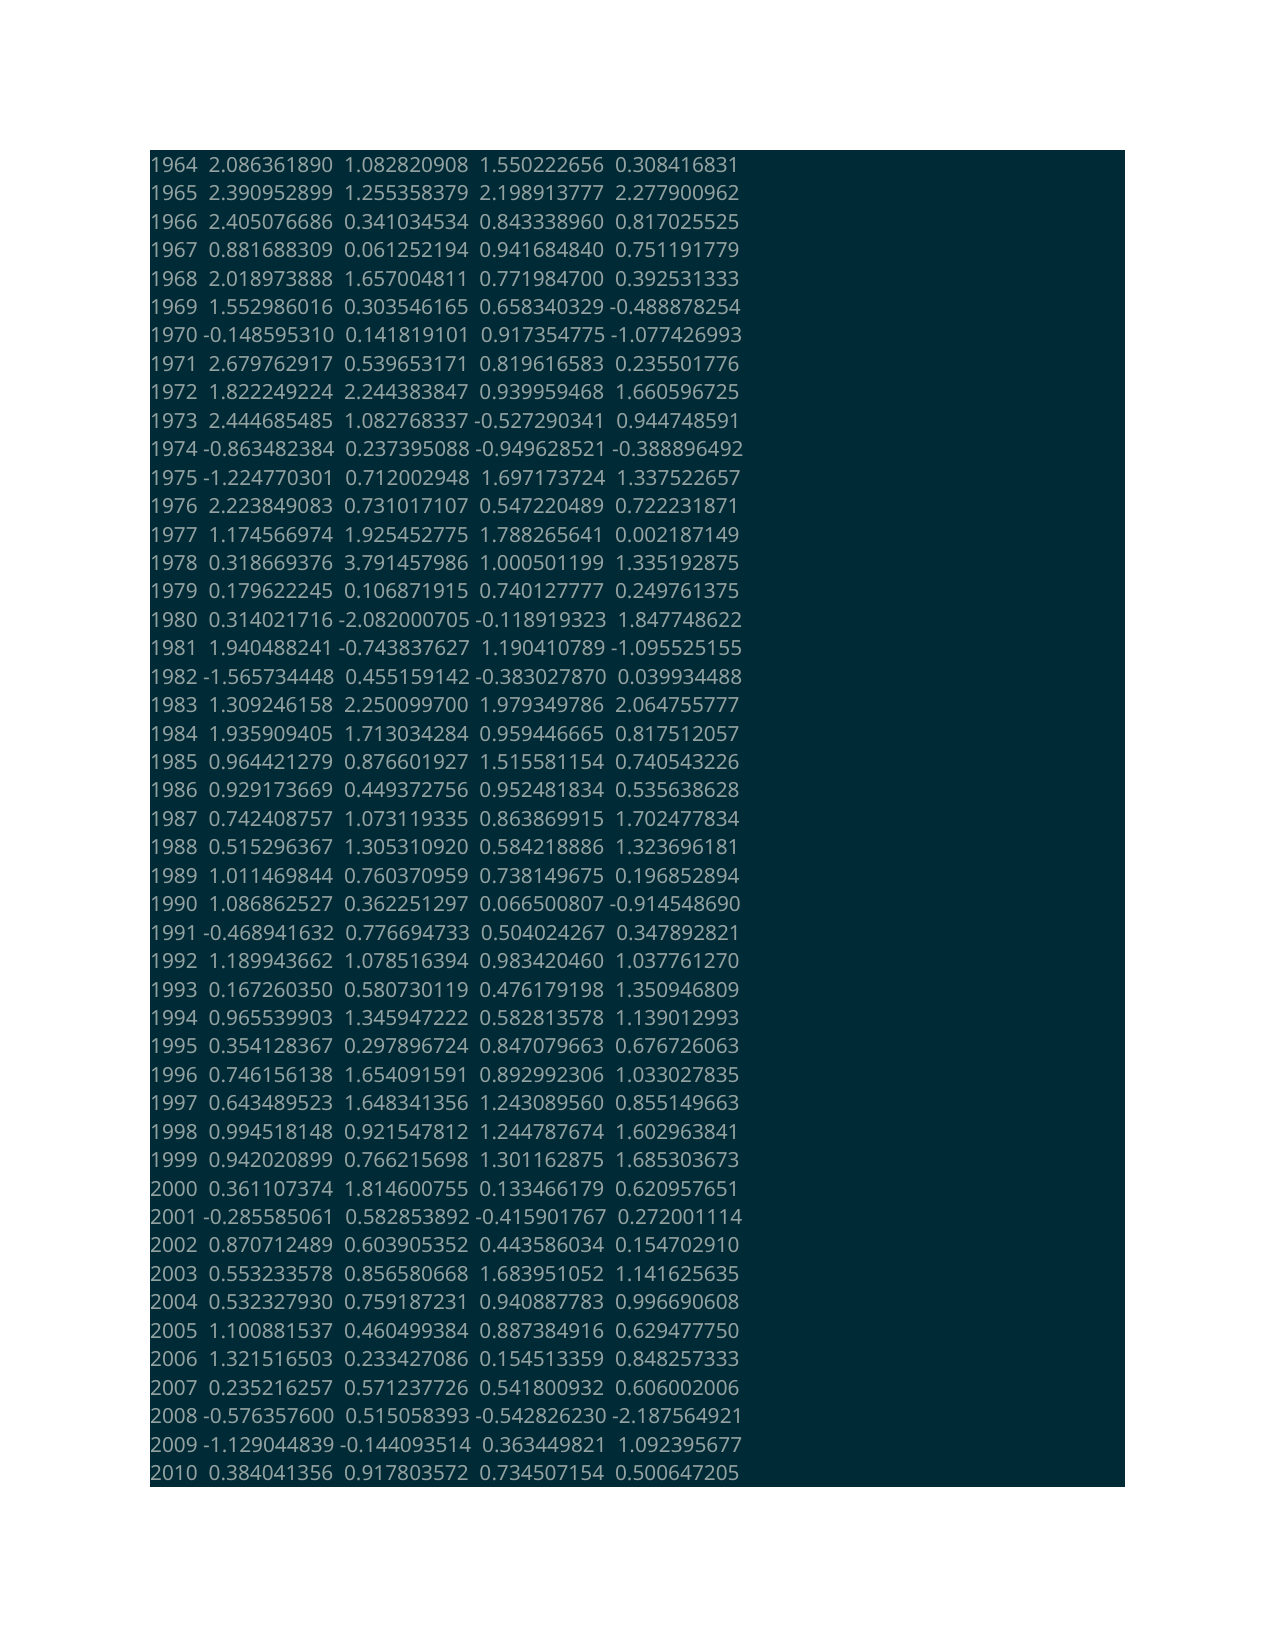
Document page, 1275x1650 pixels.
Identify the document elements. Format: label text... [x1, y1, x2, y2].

text 1992 1.189943662 1.078516394 0.983420460 1.037761270 [150, 946, 1125, 975]
text 1988 0.515296367 1.305310920 0.584218886 1.323696181 [150, 832, 1125, 861]
text 1990 1.086862527 0.362251297 0.066500807 -0.914548690 [150, 889, 1125, 918]
text 1975 -1.224770301 0.712002948 1.697173724 1.337522657 [150, 463, 1125, 491]
text 1998 0.994518148 0.921547812 1.244787674 1.602963841 [150, 1117, 1125, 1145]
text 1965 2.390952899 1.255358379 2.198913777 2.277900962 [150, 178, 1125, 207]
text 1980 0.314021716 -2.082000705 -0.118919323 1.847748622 [150, 605, 1125, 633]
text 1964 2.086361890 1.082820908 1.550222656 0.308416831 [150, 150, 1125, 178]
text 2006 1.321516503 0.233427086 0.154513359 0.848257333 [150, 1344, 1125, 1373]
text 1989 1.011469844 0.760370959 0.738149675 0.196852894 [150, 861, 1125, 889]
text 1967 0.881688309 0.061252194 0.941684840 0.751191779 [150, 235, 1125, 264]
text 1970 -0.148595310 0.141819101 0.917354775 -1.077426993 [150, 321, 1125, 349]
text 1973 2.444685485 1.082768337 -0.527290341 0.944748591 [150, 406, 1125, 434]
text 1968 2.018973888 1.657004811 0.771984700 0.392531333 [150, 264, 1125, 292]
text 2004 0.532327930 0.759187231 0.940887783 0.996690608 [150, 1287, 1125, 1316]
text 1976 2.223849083 0.731017107 0.547220489 0.722231871 [150, 491, 1125, 520]
text 1974 -0.863482384 0.237395088 -0.949628521 -0.388896492 [150, 434, 1125, 463]
text 2003 0.553233578 0.856580668 1.683951052 1.141625635 [150, 1259, 1125, 1287]
text 1995 0.354128367 0.297896724 0.847079663 0.676726063 [150, 1032, 1125, 1060]
text 1979 0.179622245 0.106871915 0.740127777 0.249761375 [150, 577, 1125, 605]
text 1997 0.643489523 1.648341356 1.243089560 0.855149663 [150, 1088, 1125, 1117]
text 2009 -1.129044839 -0.144093514 0.363449821 1.092395677 [150, 1430, 1125, 1458]
text 1972 1.822249224 2.244383847 0.939959468 1.660596725 [150, 377, 1125, 406]
text 2005 1.100881537 0.460499384 0.887384916 0.629477750 [150, 1316, 1125, 1344]
text 1971 2.679762917 0.539653171 0.819616583 0.235501776 [150, 349, 1125, 377]
text 2001 -0.285585061 0.582853892 -0.415901767 0.272001114 [150, 1202, 1125, 1231]
text 2008 -0.576357600 0.515058393 -0.542826230 -2.187564921 [150, 1401, 1125, 1430]
text 1977 1.174566974 1.925452775 1.788265641 0.002187149 [150, 520, 1125, 548]
text 1983 1.309246158 2.250099700 1.979349786 2.064755777 [150, 690, 1125, 719]
text 1991 -0.468941632 0.776694733 0.504024267 0.347892821 [150, 918, 1125, 946]
text 1996 0.746156138 1.654091591 0.892992306 1.033027835 [150, 1060, 1125, 1088]
text 2010 0.384041356 0.917803572 0.734507154 0.500647205 [150, 1458, 1125, 1487]
text 1981 1.940488241 -0.743837627 1.190410789 -1.095525155 [150, 633, 1125, 662]
text 2000 0.361107374 1.814600755 0.133466179 0.620957651 [150, 1174, 1125, 1202]
text 2007 0.235216257 0.571237726 0.541800932 0.606002006 [150, 1373, 1125, 1401]
text 1969 1.552986016 0.303546165 0.658340329 -0.488878254 [150, 292, 1125, 321]
text 1999 0.942020899 0.766215698 1.301162875 1.685303673 [150, 1145, 1125, 1174]
text 1978 0.318669376 3.791457986 1.000501199 1.335192875 [150, 548, 1125, 577]
text 1987 0.742408757 1.073119335 0.863869915 1.702477834 [150, 804, 1125, 832]
text 1993 0.167260350 0.580730119 0.476179198 1.350946809 [150, 975, 1125, 1003]
text 1982 -1.565734448 0.455159142 -0.383027870 0.039934488 [150, 662, 1125, 690]
text 1986 0.929173669 0.449372756 0.952481834 0.535638628 [150, 776, 1125, 804]
text 1966 2.405076686 0.341034534 0.843338960 0.817025525 [150, 207, 1125, 235]
text 1984 1.935909405 1.713034284 0.959446665 0.817512057 [150, 719, 1125, 747]
text 1985 0.964421279 0.876601927 1.515581154 0.740543226 [150, 747, 1125, 776]
text 2002 0.870712489 0.603905352 0.443586034 0.154702910 [150, 1231, 1125, 1259]
text 1994 0.965539903 1.345947222 0.582813578 1.139012993 [150, 1003, 1125, 1032]
